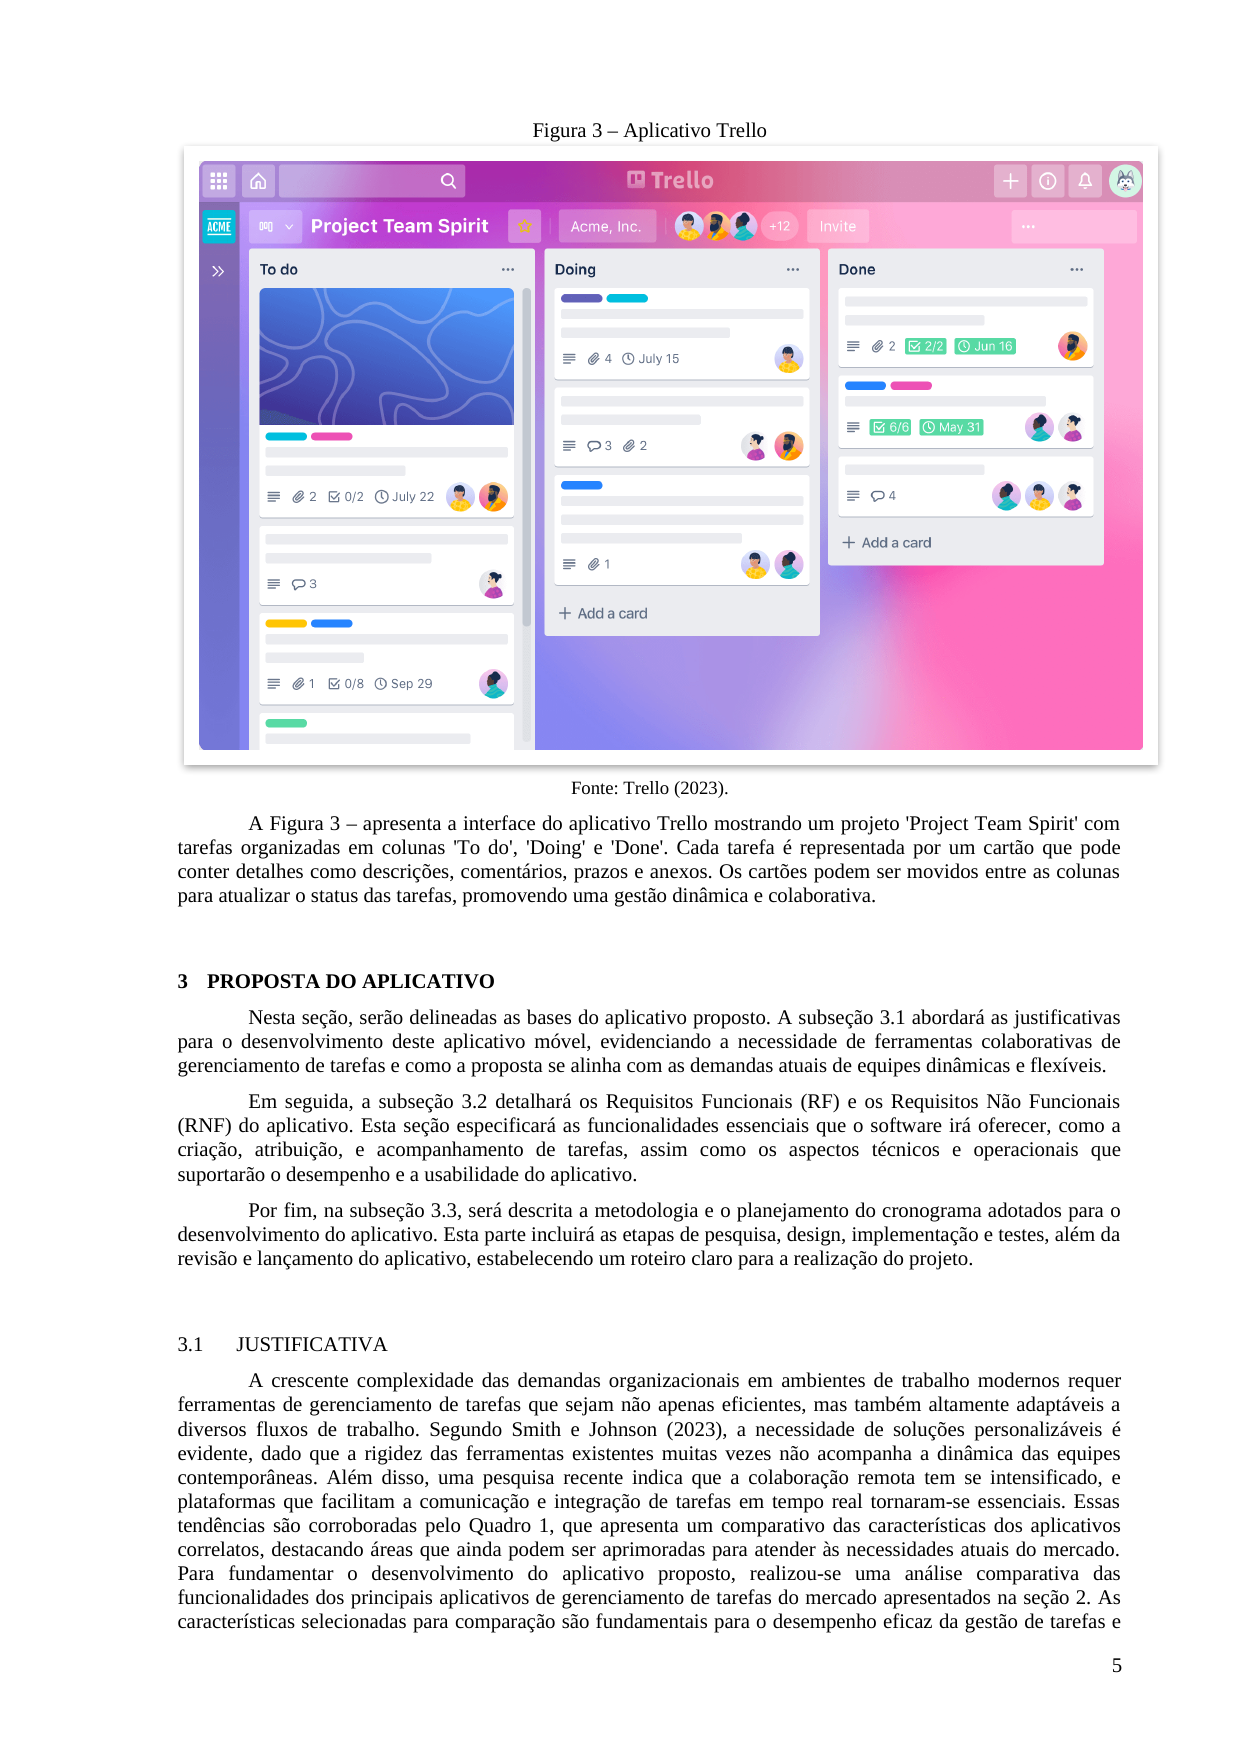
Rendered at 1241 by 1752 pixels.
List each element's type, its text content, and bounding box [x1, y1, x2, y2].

text Nesta seção, serão delineadas as bases do aplicativo proposto. A subseção 3.1 abordará as justificativas para o desenvolvimento deste aplicativo móvel, evidenciando a necessidade de ferramentas colaborativas de gerenciamento de tarefas e como a proposta se alinha com as demandas atuais de equipes dinâmicas e flexíveis. [177, 1004, 1122, 1077]
picture [199, 161, 1143, 750]
text Fonte: Trello (2023). [177, 777, 1122, 798]
text Por fim, na subseção 3.3, será descrita a metodologia e o planejamento do cronograma adotados para o desenvolvimento do aplicativo. Esta parte incluirá as etapas de pesquisa, design, implementação e testes, além da revisão e lançamento do aplicativo, estabelecendo um roteiro claro para a realização do projeto. [177, 1198, 1122, 1270]
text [177, 1368, 1122, 1633]
text A Figura 3 – apresenta a interface do aplicativo Trello mostrando um projeto 'Project Team Spirit' com tarefas organizadas em colunas 'To do', 'Doing' e 'Done'. Cada tarefa é representada por um cartão que pode conter detalhes como descrições, comentários, prazos e anexos. Os cartões podem ser movidos entre as colunas para atualizar o status das tarefas, promovendo uma gestão dinâmica e colaborativa. [177, 811, 1122, 907]
text Figura 3 – Aplicativo Trello [177, 118, 1122, 142]
text Em seguida, a subseção 3.2 detalhará os Requisitos Funcionais (RF) e os Requisitos Não Funcionais (RNF) do aplicativo. Esta seção especificará as funcionalidades essenciais que o software irá oferecer, como a criação, atribuição, e acompanhamento de tarefas, assim como os aspectos técnicos e operacionais que suportarão o desempenho e a usabilidade do aplicativo. [177, 1089, 1122, 1186]
subtitle proposta DO APLICATIVO [177, 968, 1122, 993]
subtitle JUSTIFICATIVA [177, 1332, 1122, 1356]
